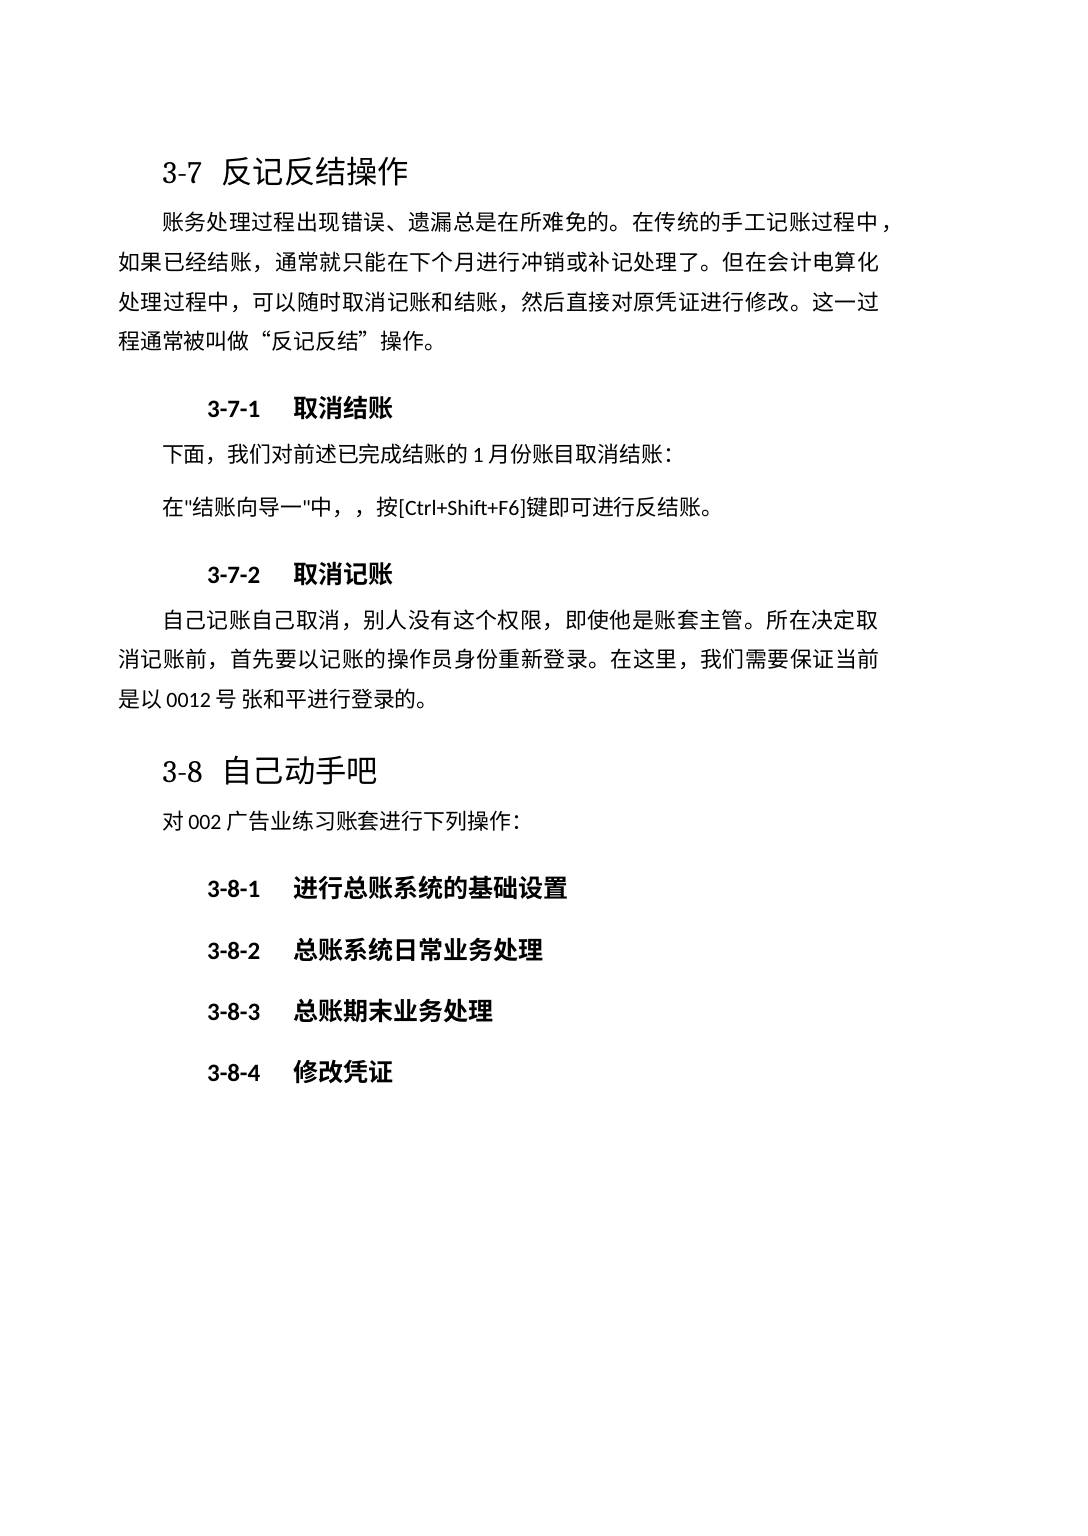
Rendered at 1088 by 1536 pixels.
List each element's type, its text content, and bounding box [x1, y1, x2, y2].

subtitle 自己动手吧 [162, 747, 881, 792]
subtitle 修改凭证 [207, 1053, 881, 1089]
subtitle 取消结账 [207, 389, 881, 425]
text 账务处理过程出现错误、遗漏总是在所难免的。在传统的手工记账过程中，如果已经结账，通常就只能在下个月进行冲销或补记处理了。但在会计电算化处理过程中，可以随时取消记账和结账，然后直接对原凭证进行修改。这一过程通常被叫做“反记反结”操作。 [118, 205, 881, 356]
text 下面，我们对前述已完成结账的1月份账目取消结账： [118, 437, 881, 469]
subtitle 总账系统日常业务处理 [207, 930, 881, 966]
subtitle 总账期末业务处理 [207, 991, 881, 1028]
subtitle 取消记账 [207, 554, 881, 590]
text 对002 广告业练习账套进行下列操作： [118, 804, 881, 836]
subtitle 进行总账系统的基础设置 [207, 869, 881, 905]
text 自己记账自己取消，别人没有这个权限，即使他是账套主管。所在决定取消记账前，首先要以记账的操作员身份重新登录。在这里，我们需要保证当前是以0012号 张和平进行登录的。 [118, 603, 881, 714]
subtitle 反记反结操作 [162, 148, 881, 193]
text 在"结账向导一"中，，按[Ctrl+Shift+F6]键即可进行反结账。 [118, 489, 881, 521]
